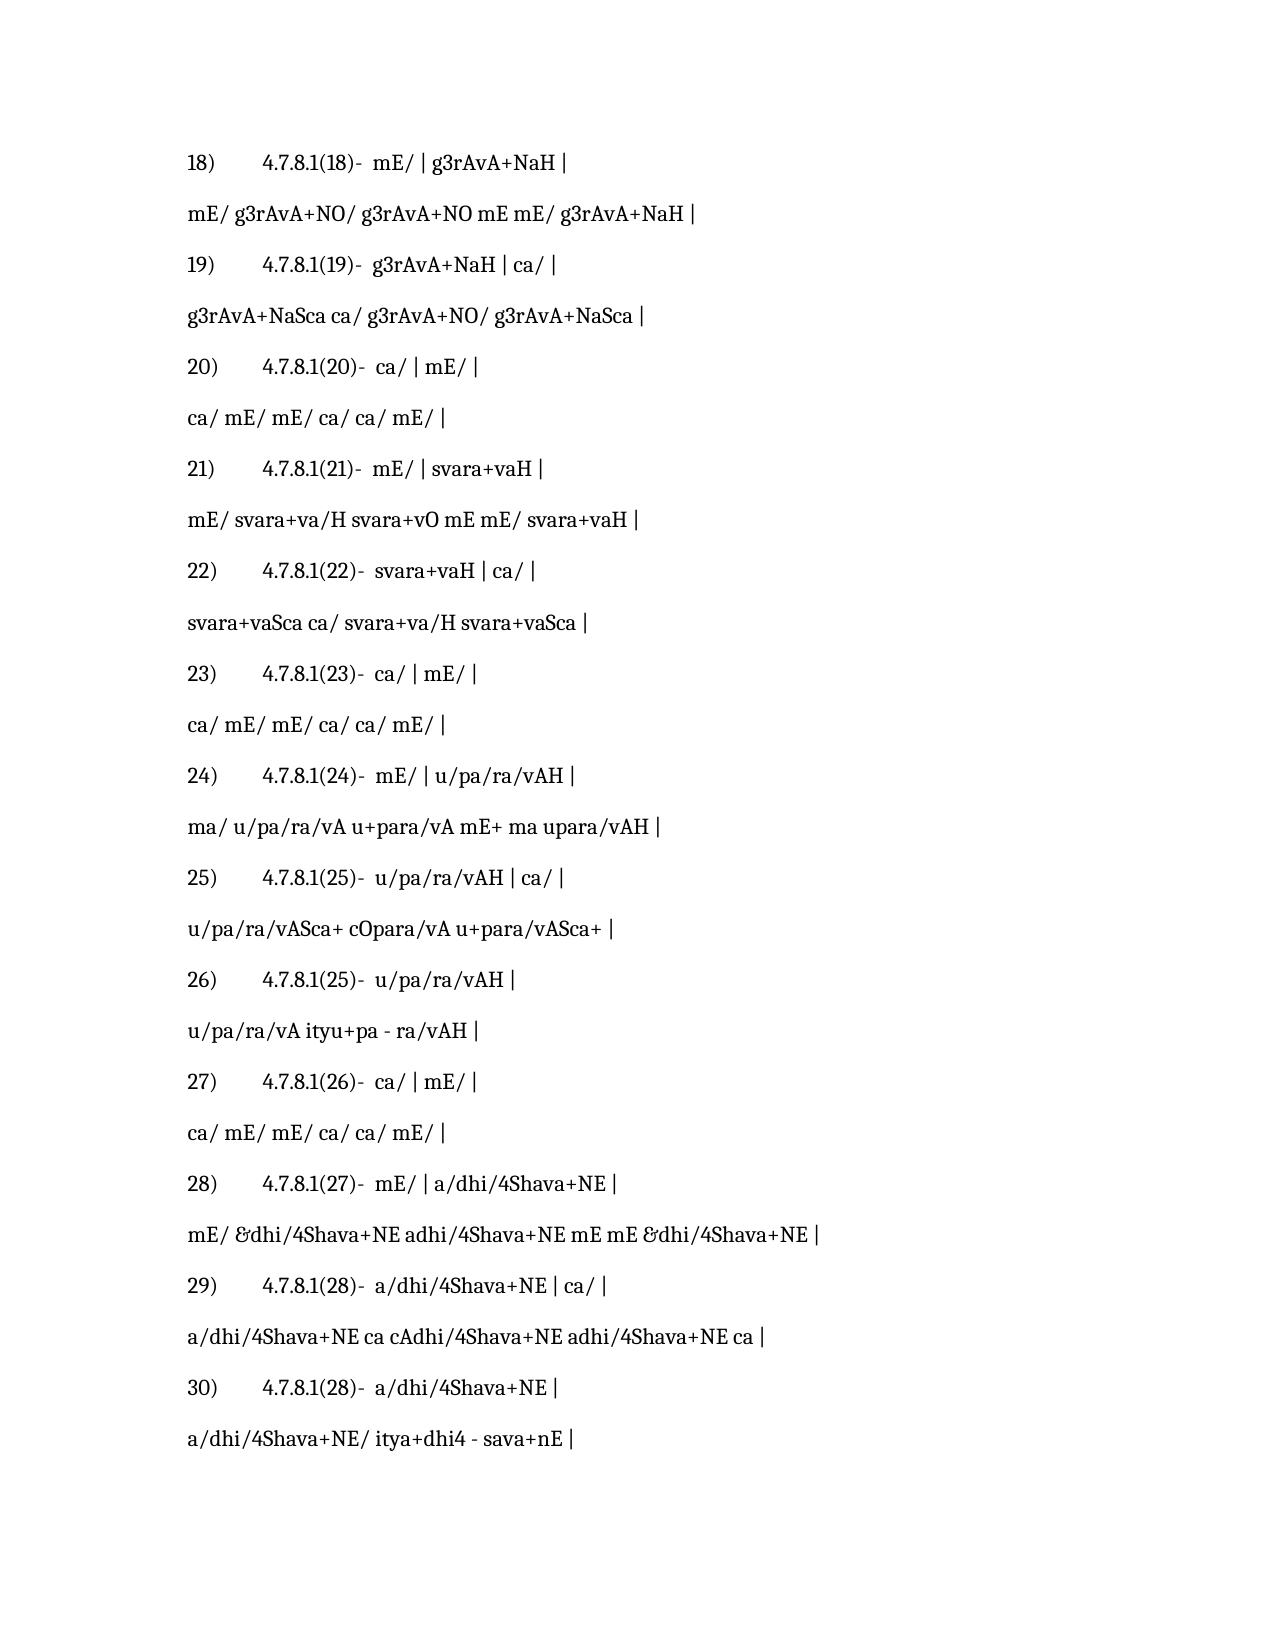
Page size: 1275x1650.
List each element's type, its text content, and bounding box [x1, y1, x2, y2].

text 22) 4.7.8.1(22)- svara+vaH | ca/ | [187, 558, 1087, 585]
text 21) 4.7.8.1(21)- mE/ | svara+vaH | [187, 456, 1087, 483]
text 19) 4.7.8.1(19)- g3rAvA+NaH | ca/ | [187, 252, 1087, 278]
text svara+vaSca ca/ svara+va/H svara+vaSca | [187, 609, 1087, 636]
text 28) 4.7.8.1(27)- mE/ | a/dhi/4Shava+NE | [187, 1171, 1087, 1197]
text 23) 4.7.8.1(23)- ca/ | mE/ | [187, 660, 1087, 687]
text g3rAvA+NaSca ca/ g3rAvA+NO/ g3rAvA+NaSca | [187, 303, 1087, 329]
text a/dhi/4Shava+NE/ itya+dhi4 - sava+nE | [187, 1426, 1087, 1452]
text ca/ mE/ mE/ ca/ ca/ mE/ | [187, 711, 1087, 738]
text ca/ mE/ mE/ ca/ ca/ mE/ | [187, 405, 1087, 432]
text u/pa/ra/vASca+ cOpara/vA u+para/vASca+ | [187, 916, 1087, 942]
text 24) 4.7.8.1(24)- mE/ | u/pa/ra/vAH | [187, 762, 1087, 789]
text 18) 4.7.8.1(18)- mE/ | g3rAvA+NaH | [187, 150, 1087, 176]
text 29) 4.7.8.1(28)- a/dhi/4Shava+NE | ca/ | [187, 1273, 1087, 1299]
text 27) 4.7.8.1(26)- ca/ | mE/ | [187, 1069, 1087, 1095]
text u/pa/ra/vA ityu+pa - ra/vAH | [187, 1018, 1087, 1044]
text ca/ mE/ mE/ ca/ ca/ mE/ | [187, 1120, 1087, 1146]
text mE/ svara+va/H svara+vO mE mE/ svara+vaH | [187, 507, 1087, 534]
text a/dhi/4Shava+NE ca cAdhi/4Shava+NE adhi/4Shava+NE ca | [187, 1324, 1087, 1350]
text mE/ g3rAvA+NO/ g3rAvA+NO mE mE/ g3rAvA+NaH | [187, 201, 1087, 227]
text ma/ u/pa/ra/vA u+para/vA mE+ ma upara/vAH | [187, 813, 1087, 840]
text mE/ &dhi/4Shava+NE adhi/4Shava+NE mE mE &dhi/4Shava+NE | [187, 1222, 1087, 1248]
text 26) 4.7.8.1(25)- u/pa/ra/vAH | [187, 967, 1087, 993]
text 30) 4.7.8.1(28)- a/dhi/4Shava+NE | [187, 1375, 1087, 1401]
text 25) 4.7.8.1(25)- u/pa/ra/vAH | ca/ | [187, 864, 1087, 891]
text 20) 4.7.8.1(20)- ca/ | mE/ | [187, 354, 1087, 381]
